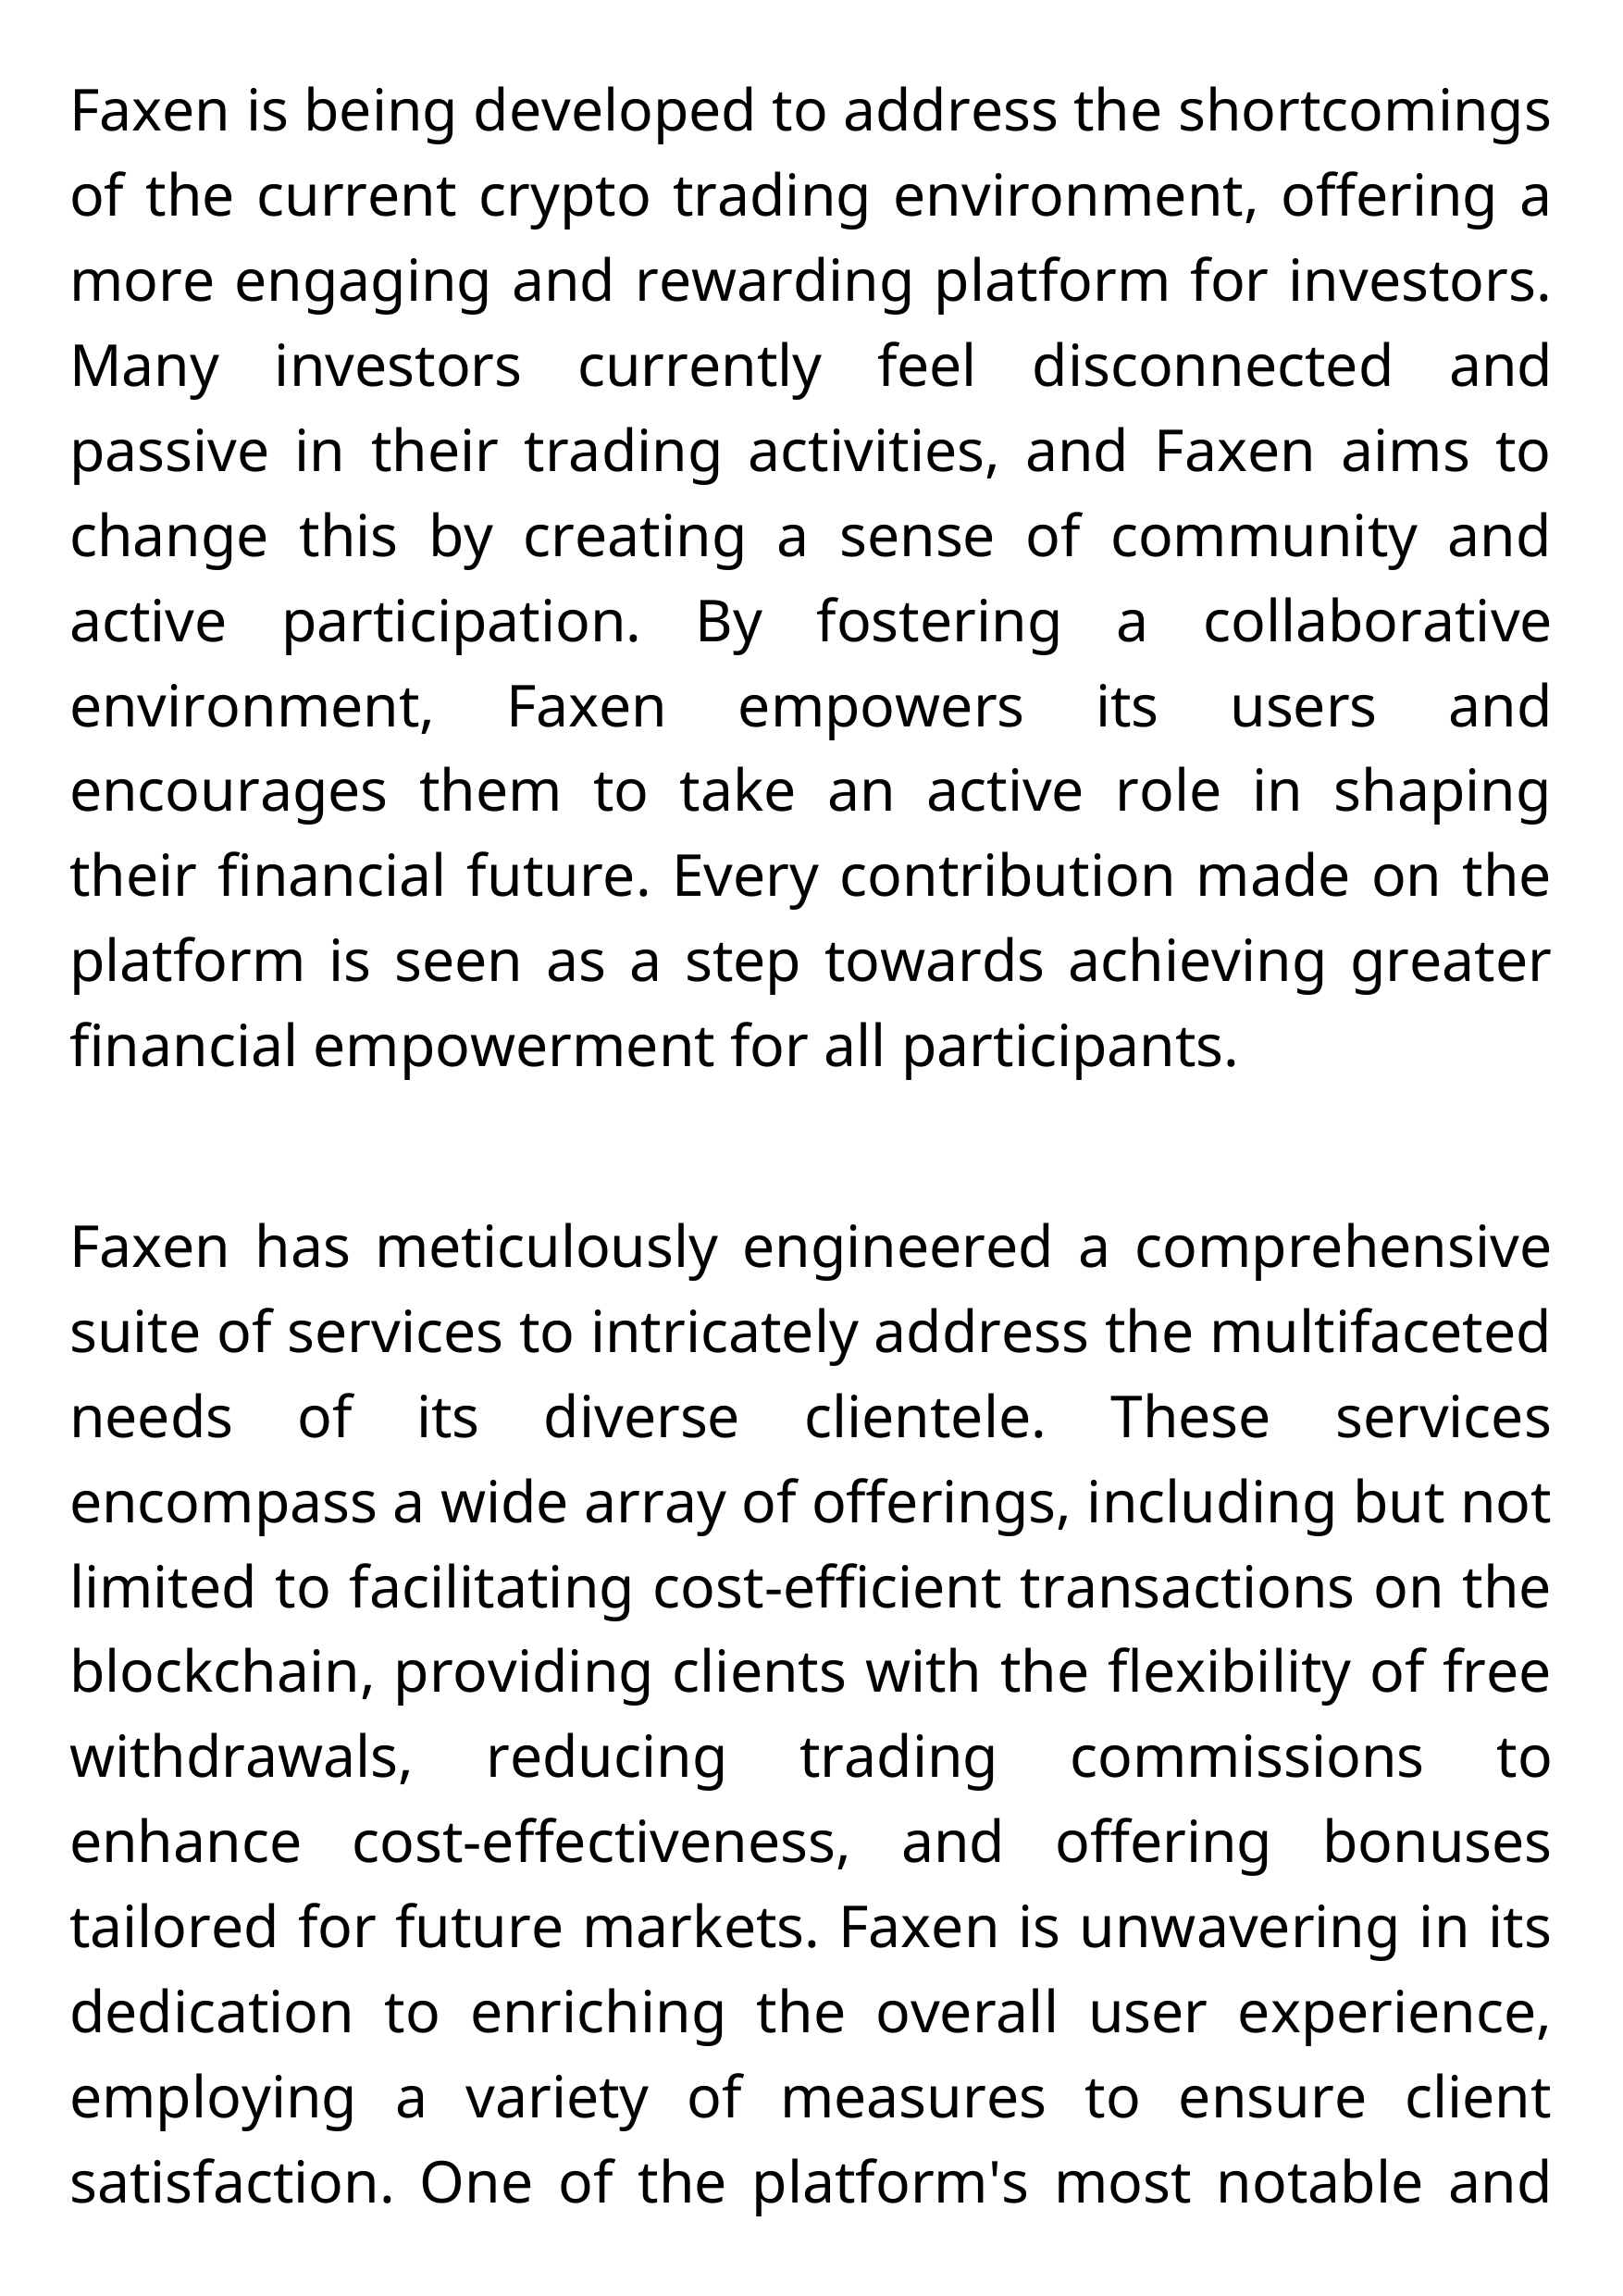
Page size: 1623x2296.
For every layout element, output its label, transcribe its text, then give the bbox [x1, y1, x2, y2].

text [69, 1206, 1554, 2219]
text Faxen is being developed to address the shortcomings of the current crypto trading environment, offering a more engaging and rewarding platform for investors. Many investors currently feel disconnected and passive in their trading activities, and Faxen aims to change this by creating a sense of community and active participation. By fostering a collaborative environment, Faxen empowers its users and encourages them to take an active role in shaping their financial future. Every contribution made on the platform is seen as a step towards achieving greater financial empowerment for all participants. [69, 69, 1554, 1084]
